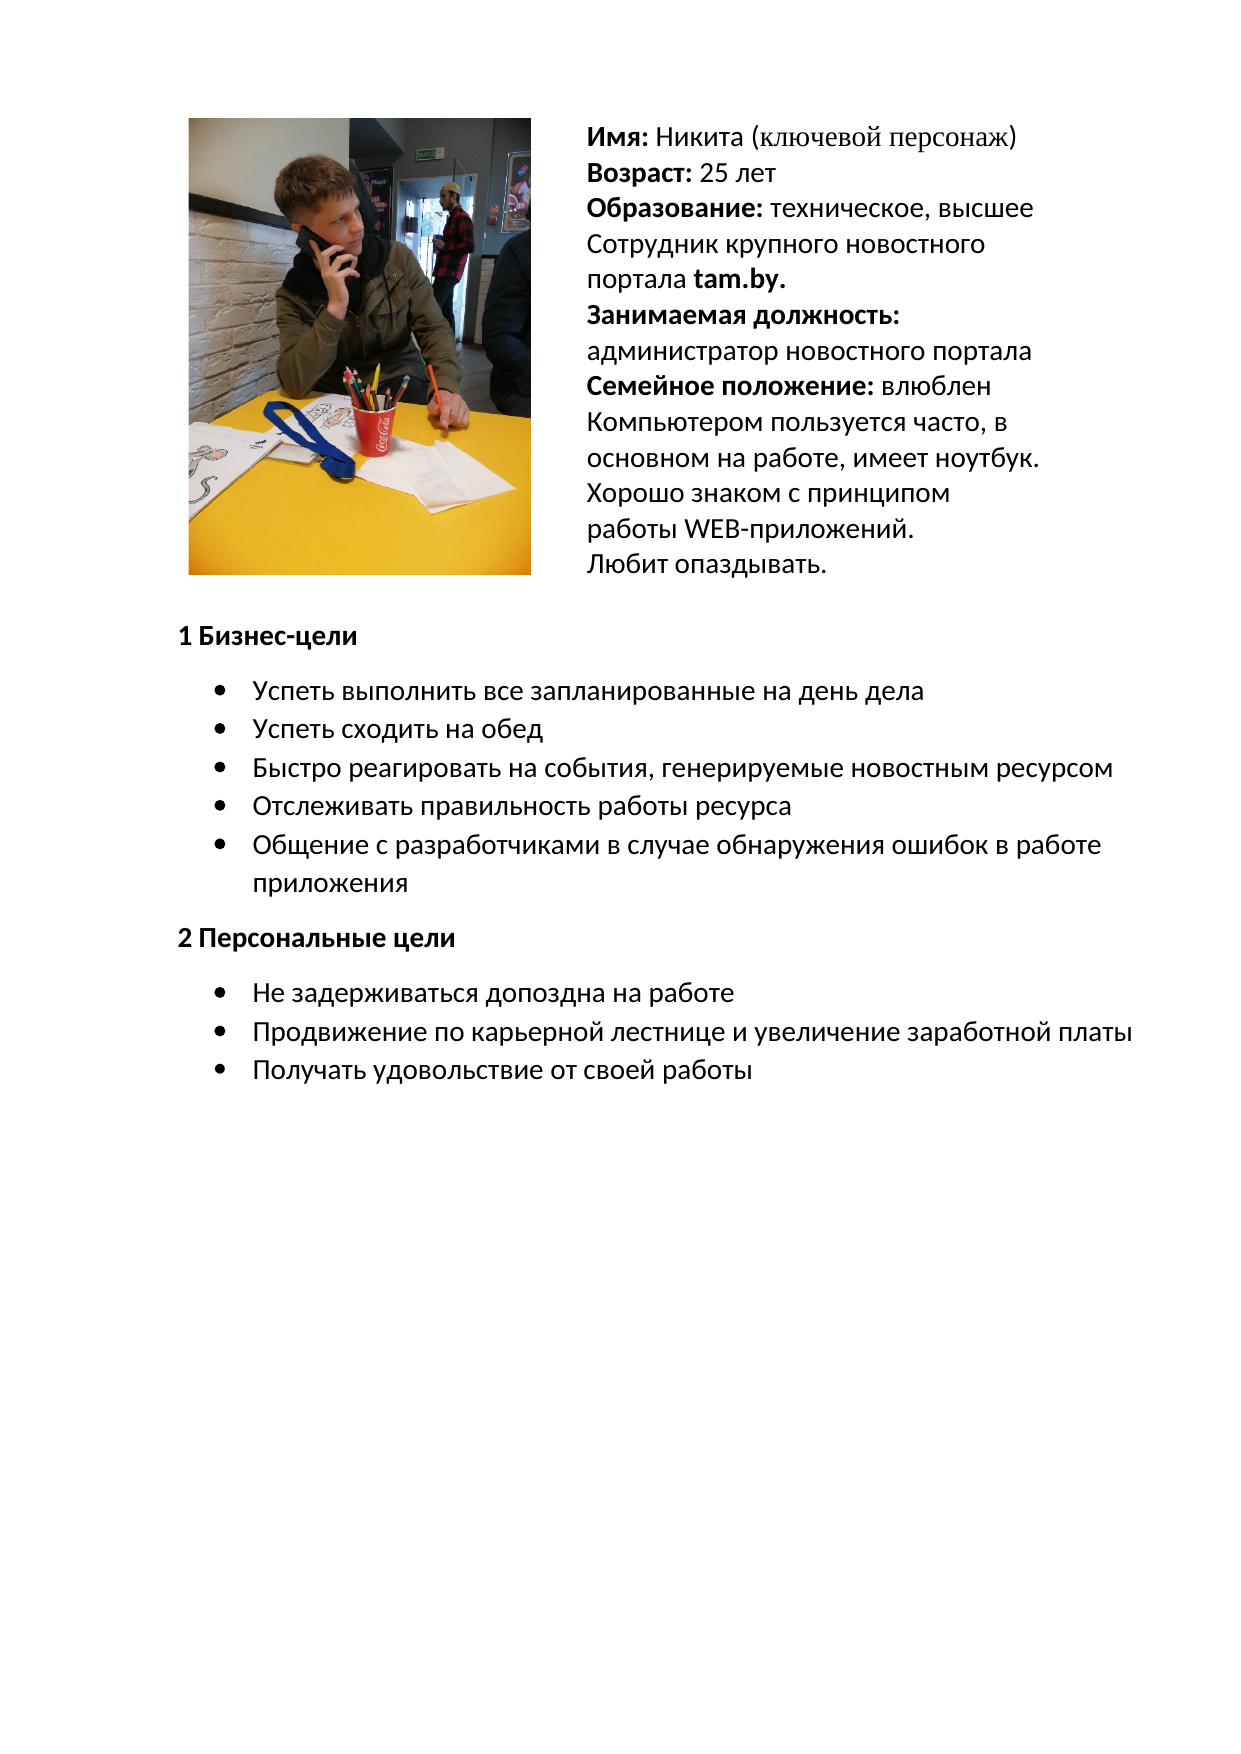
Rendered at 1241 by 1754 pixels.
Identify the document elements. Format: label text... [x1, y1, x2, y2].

list Не задерживаться допоздна на работе [215, 974, 1152, 1010]
text 1 Бизнес-цели [177, 617, 1152, 652]
list Успеть выполнить все запланированные на день дела [215, 672, 1152, 708]
list Продвижение по карьерной лестнице и увеличение заработной платы [215, 1013, 1152, 1048]
table_header Имя: Никита (ключевой персонаж) Возраст: 25 лет Образование: техническое, высшее Сотрудник крупного новостного портала tam.by. Занимаемая должность: администратор новостного портала Семейное положение: влюблен Компьютером пользуется часто, в основном на работе, имеет ноутбук. Хорошо знаком с принципом работы WEB-приложений. Любит опаздывать. [575, 118, 1052, 617]
list Успеть сходить на обед [215, 710, 1152, 746]
list Быстро реагировать на события, генерируемые новостным ресурсом [215, 749, 1152, 784]
list Общение с разработчиками в случае обнаружения ошибок в работе приложения [215, 826, 1152, 900]
text 2 Персональные цели [177, 919, 1152, 955]
table_header [177, 118, 575, 617]
picture [188, 118, 531, 575]
list Получать удовольствие от своей работы [215, 1051, 1152, 1087]
list Отслеживать правильность работы ресурса [215, 787, 1152, 823]
